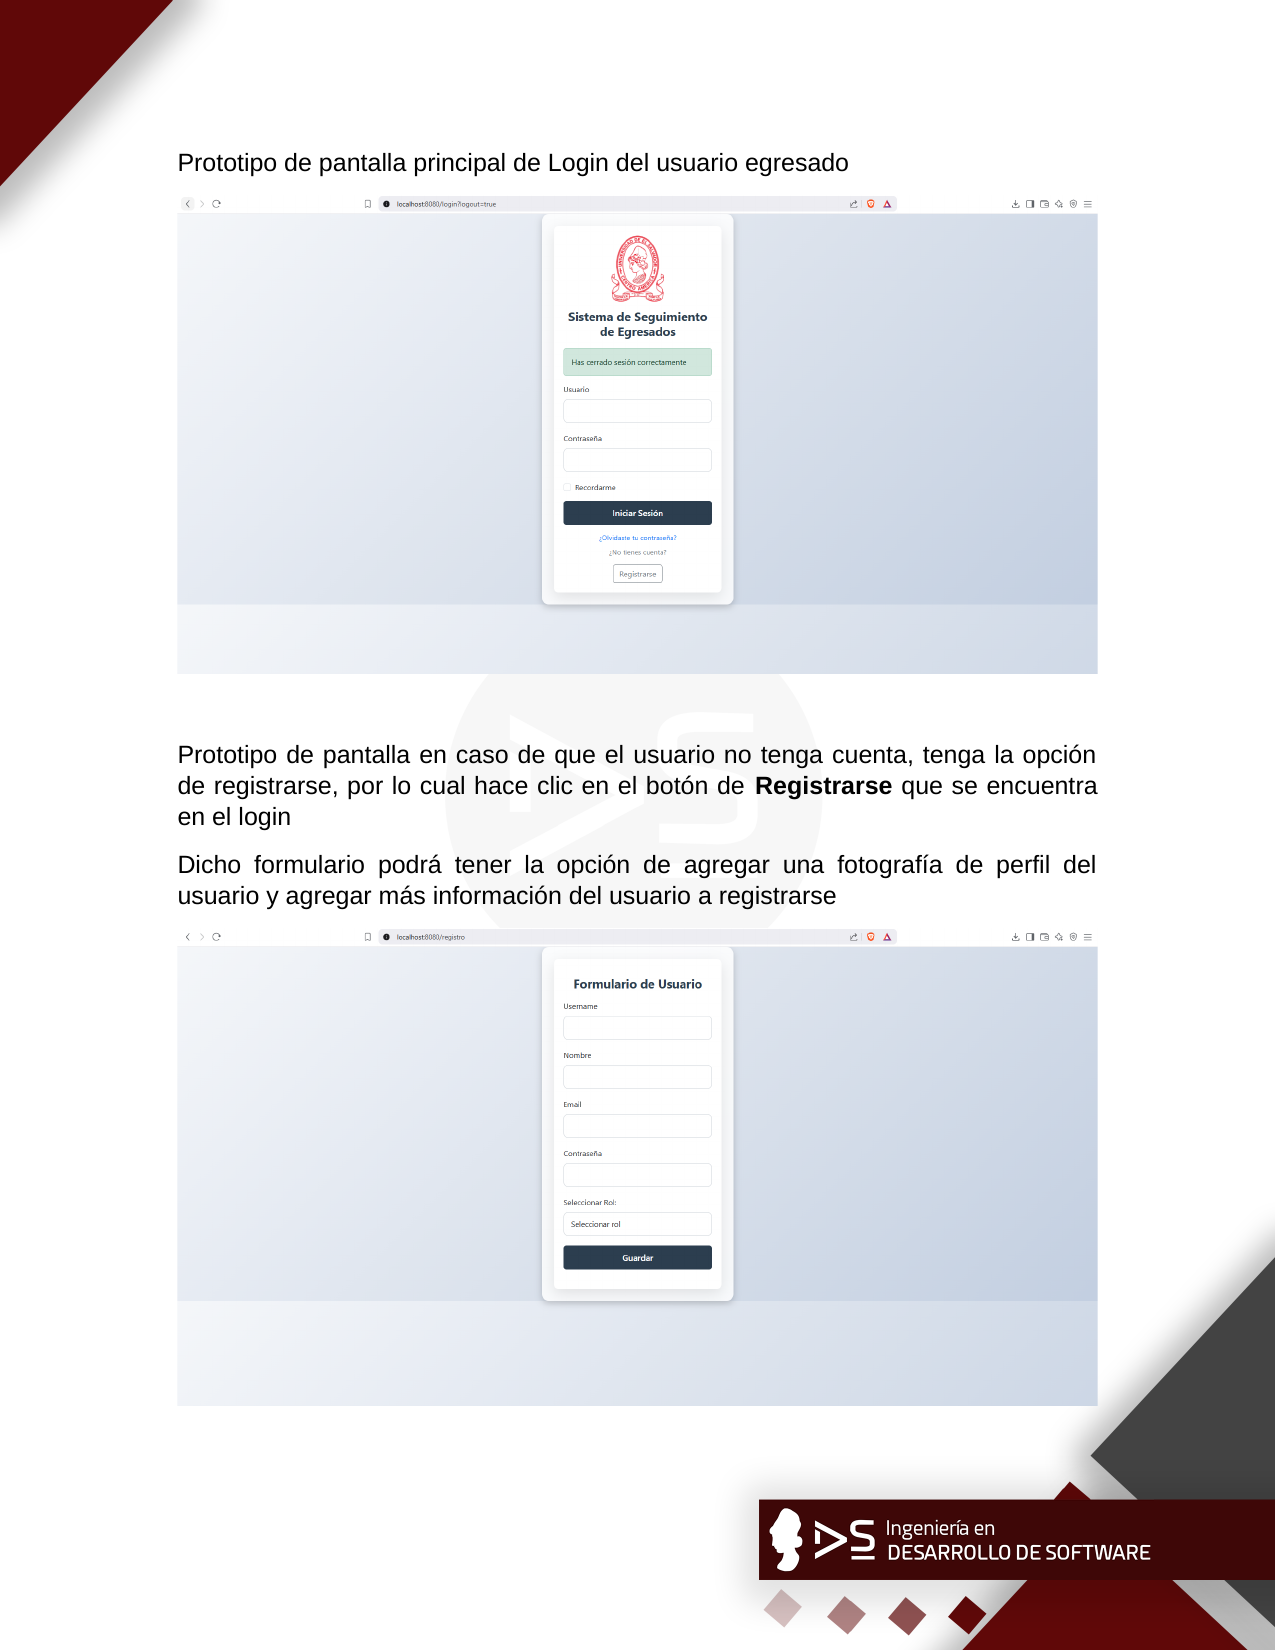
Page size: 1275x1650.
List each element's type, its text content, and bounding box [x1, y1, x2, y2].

text Dicho formulario podrá tener la opción de agregar una fotografía de perfil del usuario y agregar más información del usuario a registrarse [177, 850, 1098, 909]
picture [0, 0, 1275, 1650]
text Prototipo de pantalla principal de Login del usuario egresado [177, 148, 1098, 176]
text Prototipo de pantalla en caso de que el usuario no tenga cuenta, tenga la opción de registrarse, por lo cual hace clic en el botón de Registrarse que se encuentra en el login [177, 740, 1098, 831]
